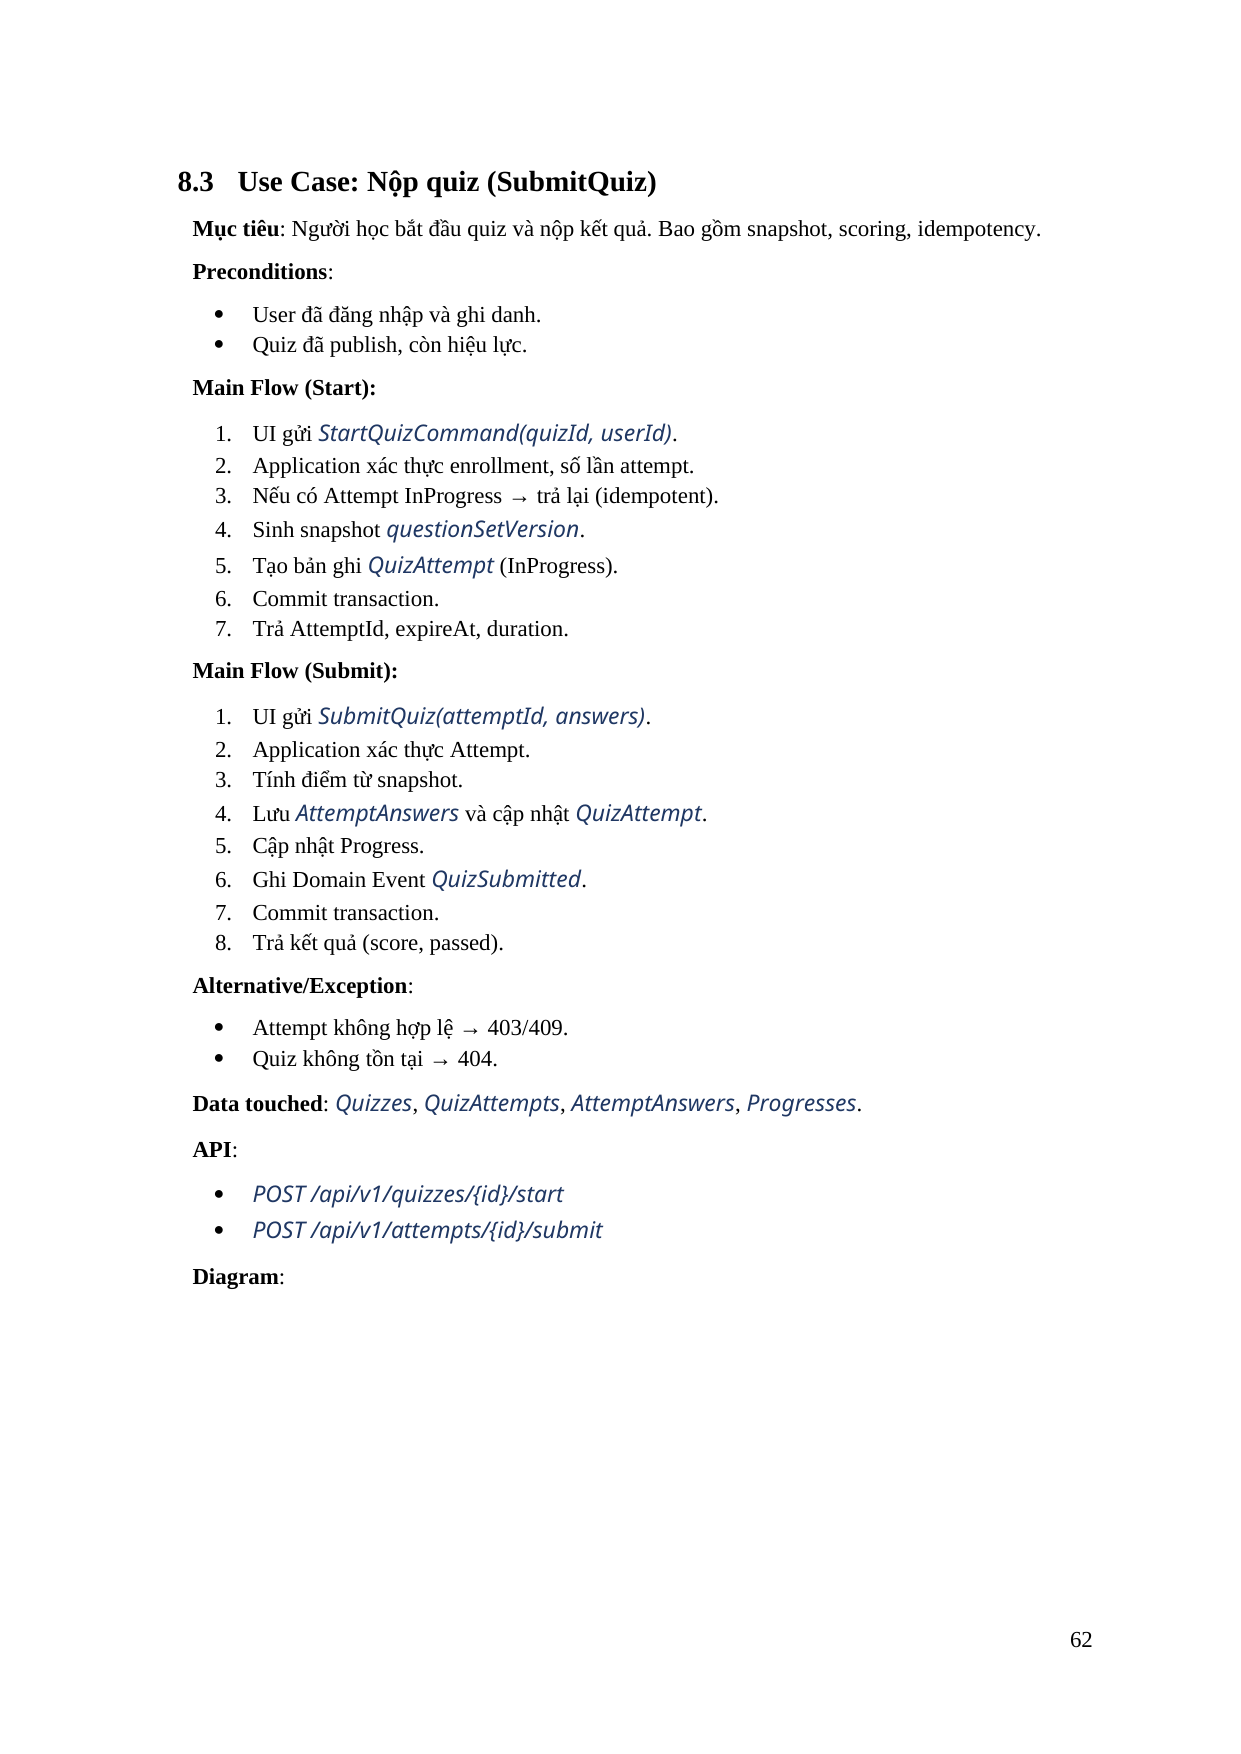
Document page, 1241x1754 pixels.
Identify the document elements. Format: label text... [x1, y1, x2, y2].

text Diagram: [177, 1263, 1092, 1289]
list Lưu AttemptAnswers và cập nhật QuizAttempt. [215, 797, 1092, 828]
list Attempt không hợp lệ → 403/409. [215, 1014, 1092, 1041]
list UI gửi StartQuizCommand(quizId, userId). [215, 416, 1092, 448]
list Commit transaction. [215, 899, 1092, 925]
list POST /api/v1/attempts/{id}/submit [215, 1214, 1092, 1246]
text Data touched: Quizzes, QuizAttempts, AttemptAnswers, Progresses. [177, 1087, 1092, 1118]
list Application xác thực enrollment, số lần attempt. [215, 452, 1092, 479]
list Nếu có Attempt InProgress → trả lại (idempotent). [215, 483, 1092, 509]
list Quiz không tồn tại → 404. [215, 1044, 1092, 1071]
list Ghi Domain Event QuizSubmitted. [215, 863, 1092, 894]
text Main Flow (Submit): [177, 658, 1092, 684]
list Quiz đã publish, còn hiệu lực. [215, 331, 1092, 357]
list Tạo bản ghi QuizAttempt (InProgress). [215, 549, 1092, 580]
subtitle Use Case: Nộp quiz (SubmitQuiz) [177, 164, 1092, 198]
text Main Flow (Start): [177, 374, 1092, 400]
list Commit transaction. [215, 585, 1092, 611]
list Trả kết quả (score, passed). [215, 929, 1092, 955]
list Trả AttemptId, expireAt, duration. [215, 615, 1092, 641]
text Mục tiêu: Người học bắt đầu quiz và nộp kết quả. Bao gồm snapshot, scoring, idempotency. [177, 215, 1092, 242]
list Sinh snapshot questionSetVersion. [215, 513, 1092, 544]
list UI gửi SubmitQuiz(attemptId, answers). [215, 700, 1092, 732]
list User đã đăng nhập và ghi danh. [215, 301, 1092, 327]
text API: [177, 1136, 1092, 1162]
list Tính điểm từ snapshot. [215, 766, 1092, 793]
text Alternative/Exception: [177, 972, 1092, 998]
list Application xác thực Attempt. [215, 736, 1092, 763]
list Cập nhật Progress. [215, 833, 1092, 859]
text Preconditions: [177, 258, 1092, 284]
list POST /api/v1/quizzes/{id}/start [215, 1178, 1092, 1210]
